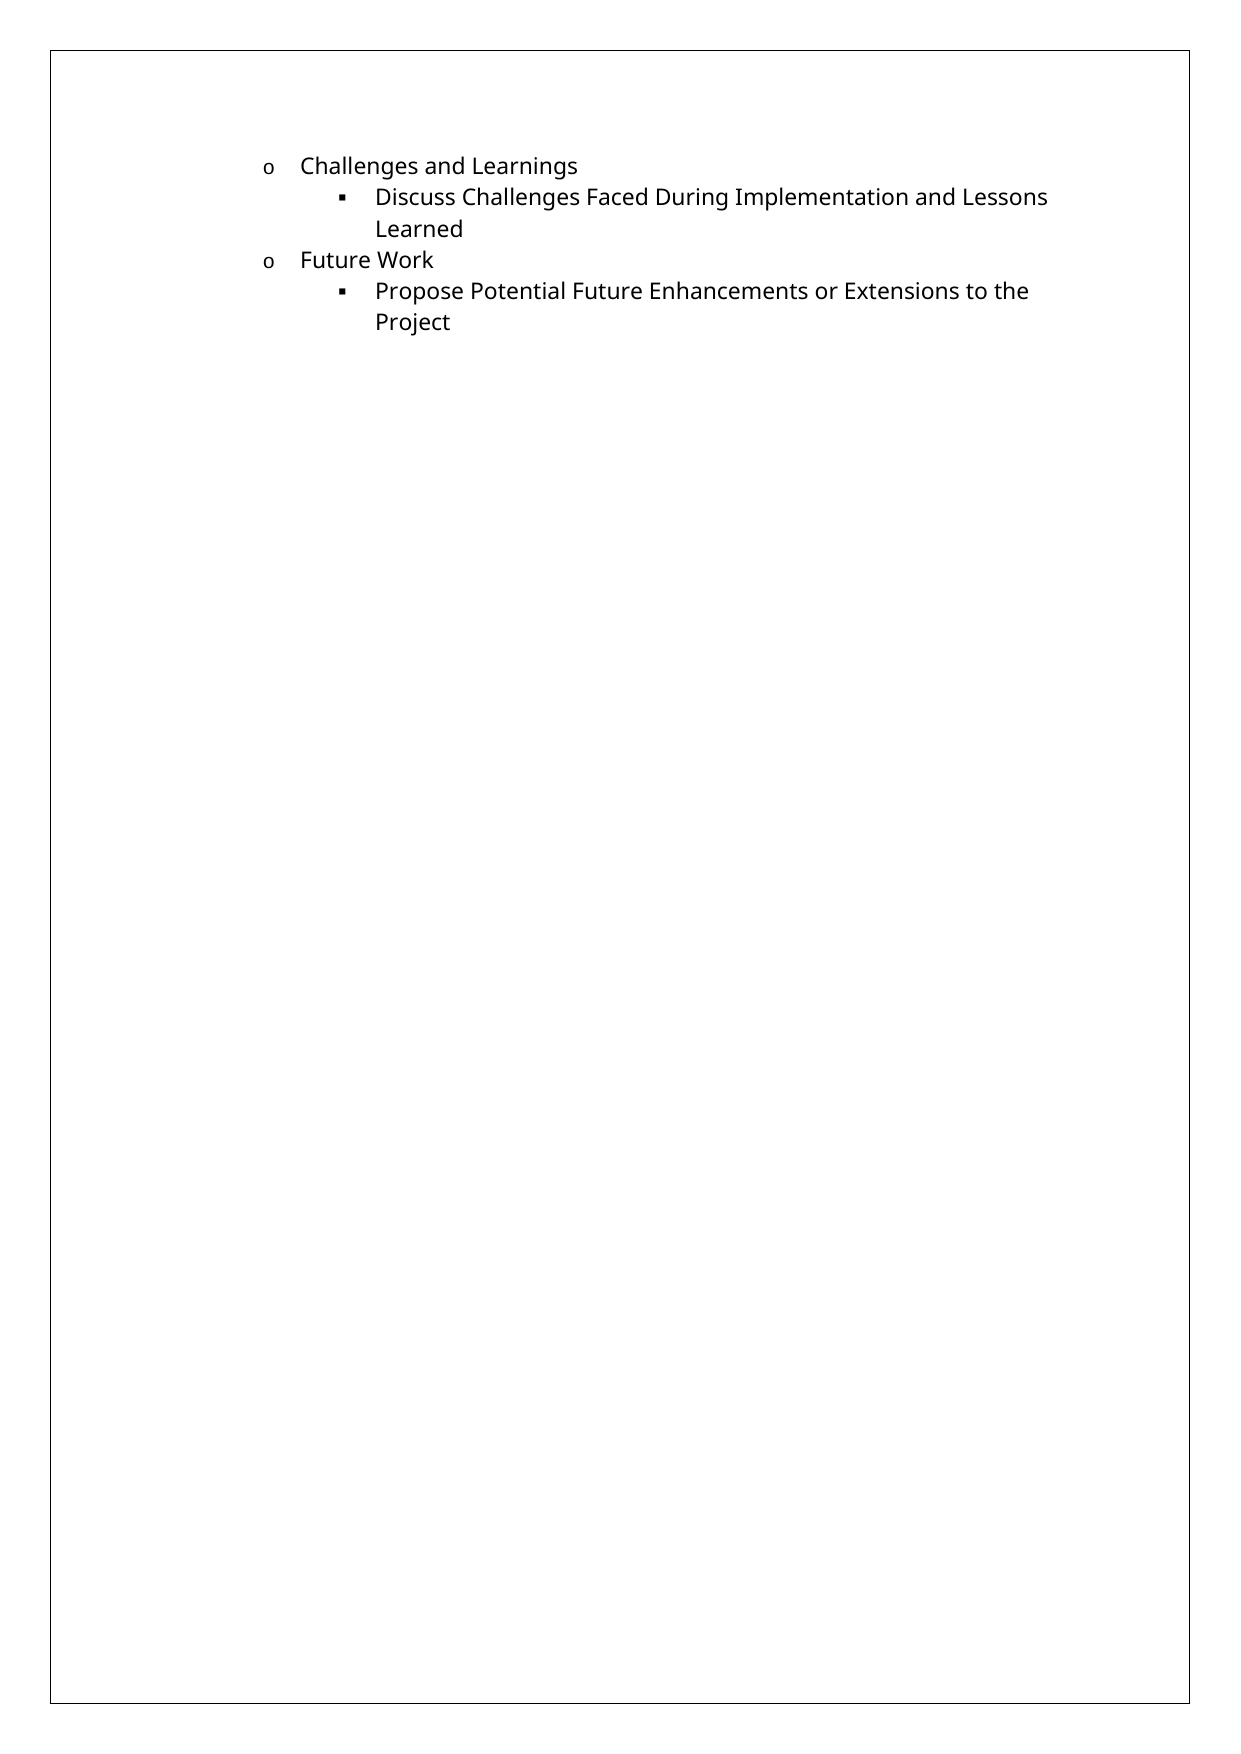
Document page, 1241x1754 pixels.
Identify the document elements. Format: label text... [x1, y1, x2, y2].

list Discuss Challenges Faced During Implementation and Lessons Learned [337, 181, 1090, 244]
list Challenges and Learnings [262, 150, 1090, 181]
list Propose Potential Future Enhancements or Extensions to the Project [337, 275, 1090, 337]
list Future Work [262, 244, 1090, 275]
